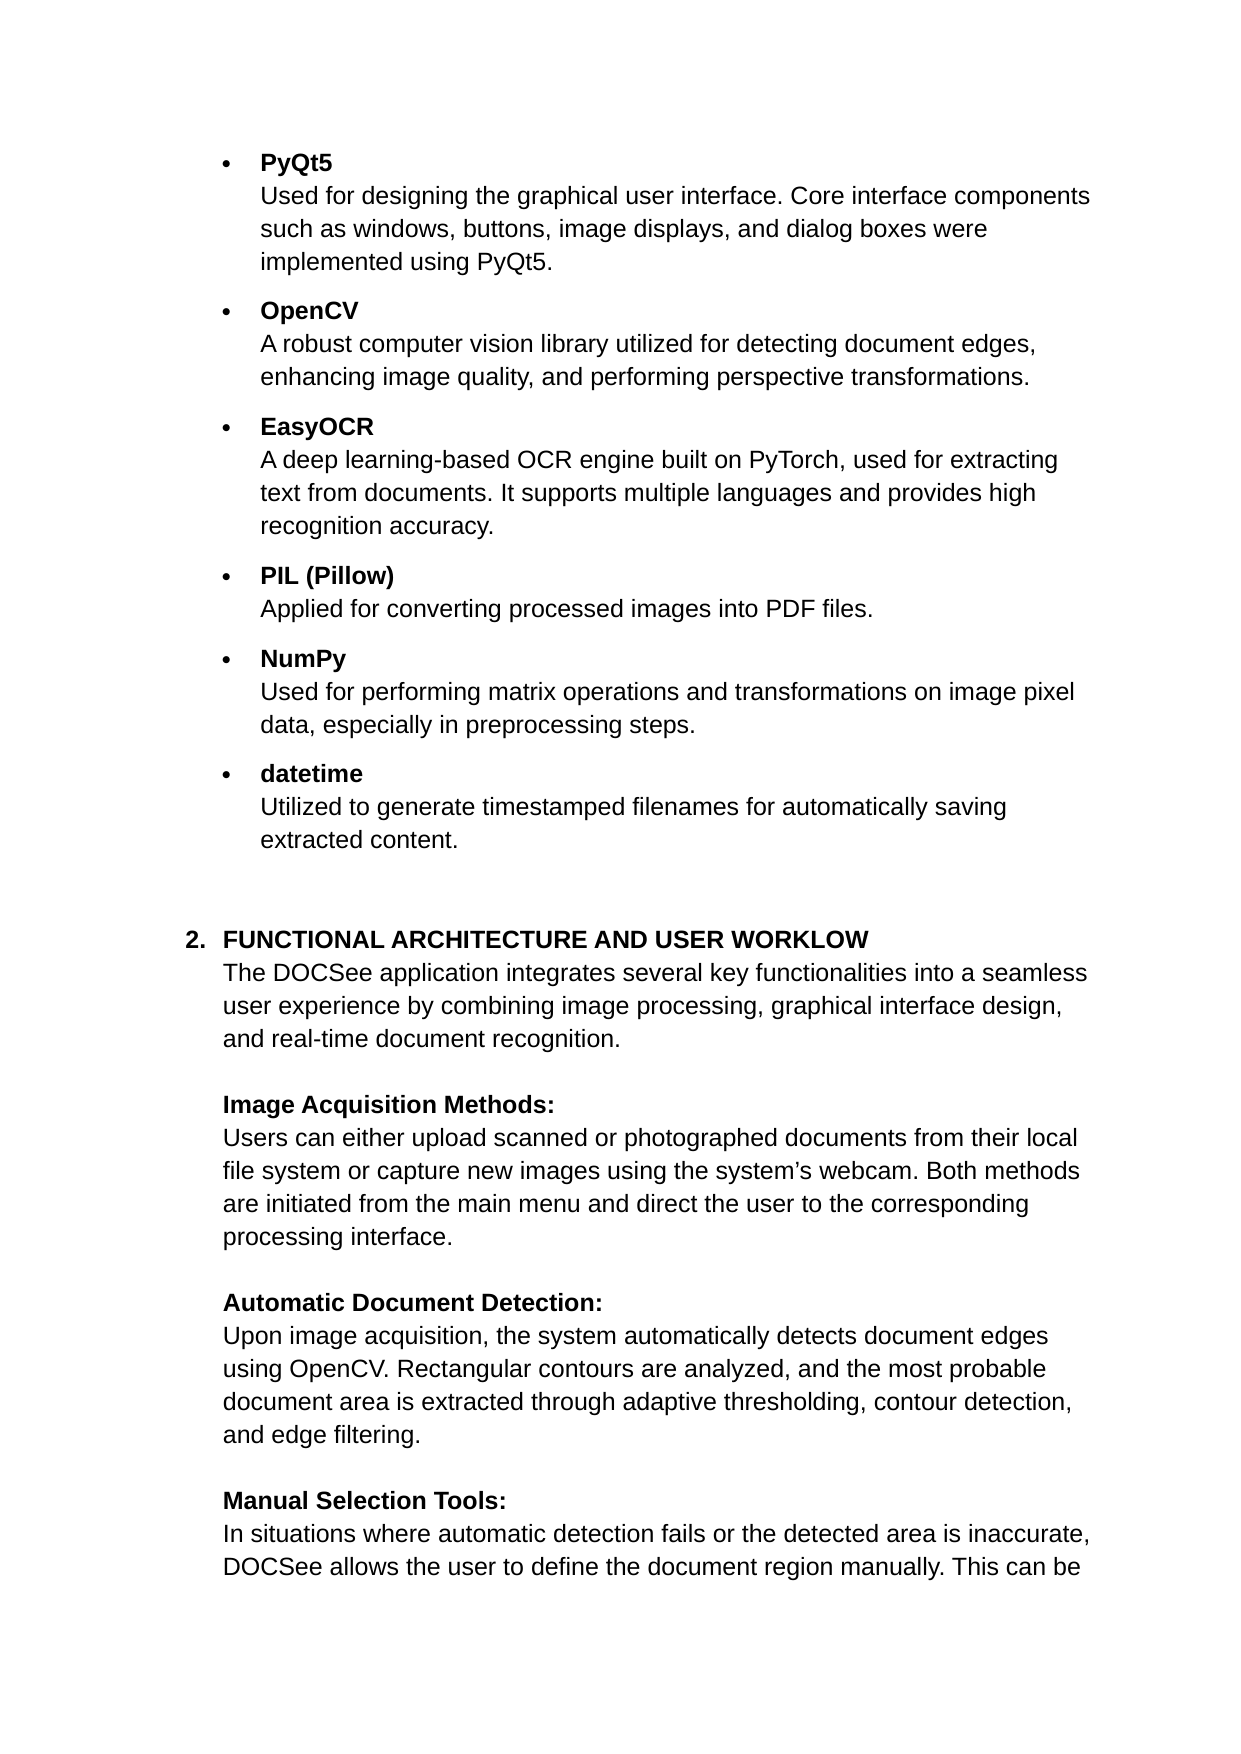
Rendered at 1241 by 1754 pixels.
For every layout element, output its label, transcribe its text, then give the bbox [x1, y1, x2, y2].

list OpenCV A robust computer vision library utilized for detecting document edges, enhancing image quality, and performing perspective transformations. [223, 296, 1093, 391]
list Automatic Document Detection: [223, 1288, 1093, 1317]
list FUNCTIONAL ARCHITECTURE AND USER WORKLOW [185, 925, 1093, 953]
list Image Acquisition Methods: [223, 1090, 1093, 1118]
list The DOCSee application integrates several key functionalities into a seamless user experience by combining image processing, graphical interface design, and real-time document recognition. [223, 958, 1093, 1052]
list Upon image acquisition, the system automatically detects document edges using OpenCV. Rectangular contours are analyzed, and the most probable document area is extracted through adaptive thresholding, contour detection, and edge filtering. [223, 1321, 1093, 1449]
list EasyOCR A deep learning-based OCR engine built on PyTorch, used for extracting text from documents. It supports multiple languages and provides high recognition accuracy. [223, 412, 1093, 540]
list Users can either upload scanned or photographed documents from their local file system or capture new images using the system’s webcam. Both methods are initiated from the main menu and direct the user to the corresponding processing interface. [223, 1123, 1093, 1251]
list Manual Selection Tools: [223, 1486, 1093, 1515]
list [223, 1519, 1093, 1581]
list NumPy Used for performing matrix operations and transformations on image pixel data, especially in preprocessing steps. [223, 643, 1093, 738]
list PIL (Pillow) Applied for converting processed images into PDF files. [223, 561, 1093, 623]
list PyQt5 Used for designing the graphical user interface. Core interface components such as windows, buttons, image displays, and dialog boxes were implemented using PyQt5. [223, 148, 1093, 275]
list datetime Utilized to generate timestamped filenames for automatically saving extracted content. [223, 759, 1093, 854]
